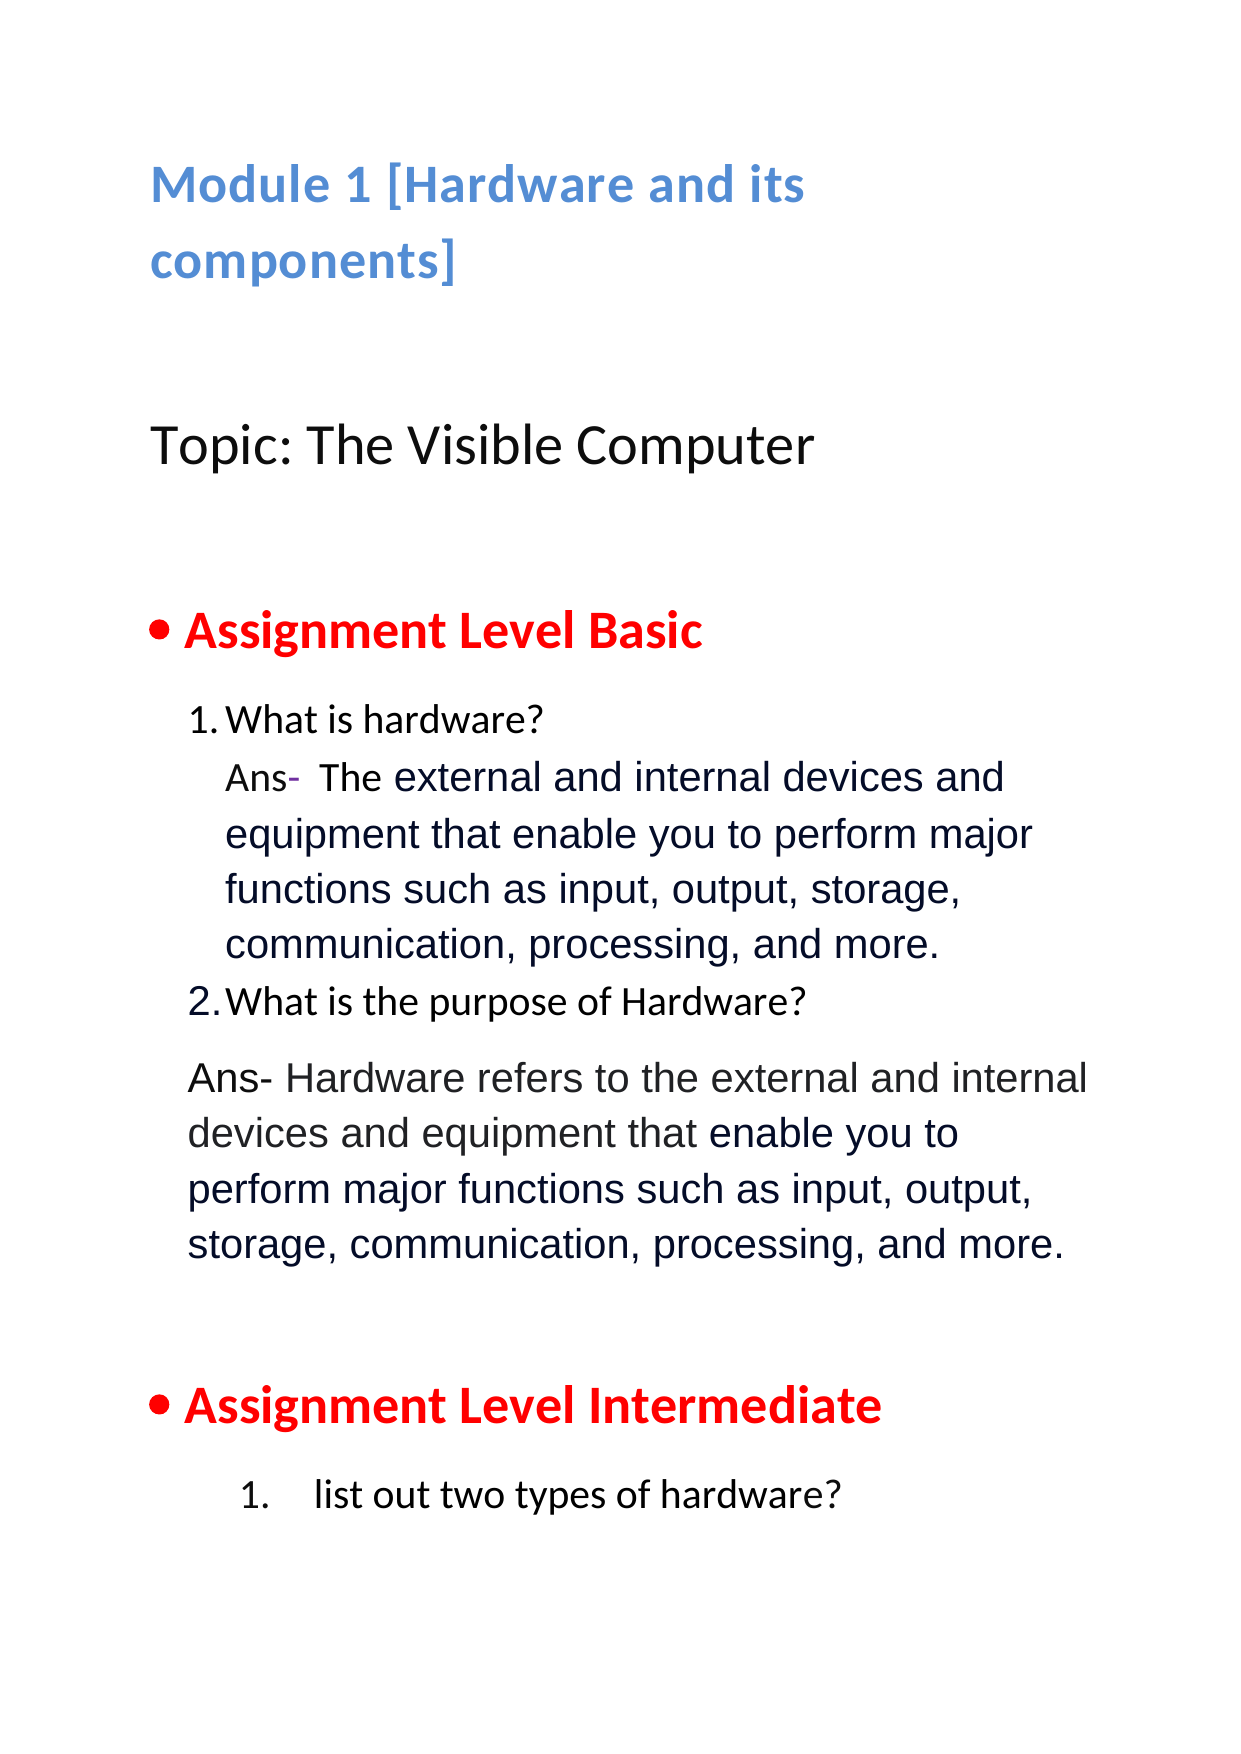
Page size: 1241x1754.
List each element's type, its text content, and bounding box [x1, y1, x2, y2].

list Ans- The external and internal devices and equipment that enable you to perform major functions such as input, output, storage, communication, processing, and more. [225, 751, 1090, 967]
text Assignment Level Basic [150, 596, 1090, 662]
text Module 1 [Hardware and its components] [150, 150, 1090, 292]
text Ans- Hardware refers to the external and internal devices and equipment that enable you to perform major functions such as input, output, storage, communication, processing, and more. [187, 1054, 1090, 1267]
list What is hardware? [187, 693, 1090, 743]
text Topic: The Visible Computer [150, 408, 1090, 479]
list What is the purpose of Hardware? [187, 974, 1090, 1025]
list list out two types of hardware? [239, 1468, 1090, 1519]
text Assignment Level Intermediate [150, 1371, 1090, 1437]
